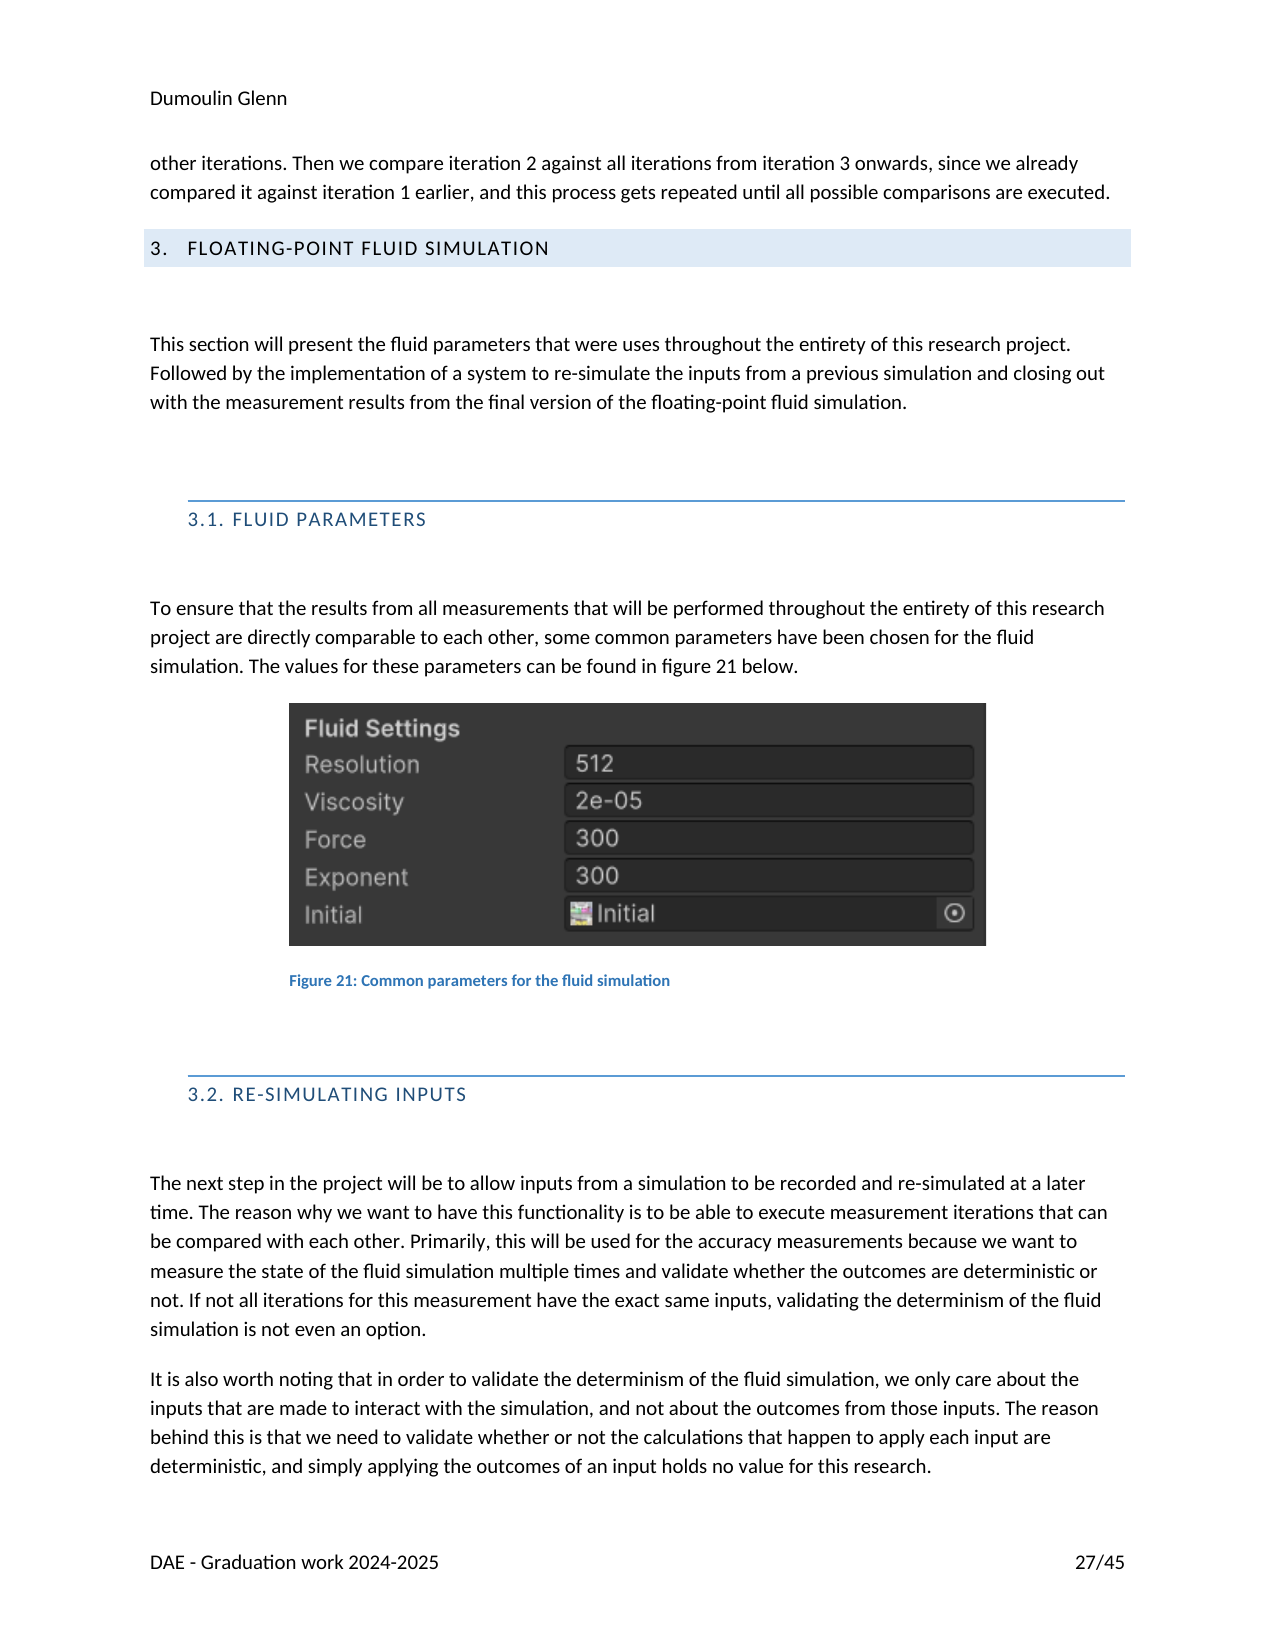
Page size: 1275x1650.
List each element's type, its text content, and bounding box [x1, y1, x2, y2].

subtitle Re-Simulating Inputs [187, 1076, 1125, 1106]
text Figure 21: Common parameters for the fluid simulation [157, 971, 1125, 991]
text It is also worth noting that in order to validate the determinism of the fluid simulation, we only care about the inputs that are made to interact with the simulation, and not about the outcomes from those inputs. The reason behind this is that we need to validate whether or not the calculations that happen to apply each input are deterministic, and simply applying the outcomes of an input holds no value for this research. [150, 1366, 1125, 1479]
text To ensure that the results from all measurements that will be performed throughout the entirety of this research project are directly comparable to each other, some common parameters have been chosen for the fluid simulation. The values for these parameters can be found in figure 21 below. [150, 595, 1125, 679]
picture [289, 703, 987, 946]
text This section will present the fluid parameters that were uses throughout the entirety of this research project. Followed by the implementation of a system to re-simulate the inputs from a previous simulation and closing out with the measurement results from the final version of the floating-point fluid simulation. [150, 331, 1125, 415]
text The next step in the project will be to allow inputs from a simulation to be recorded and re-simulated at a later time. The reason why we want to have this functionality is to be able to execute measurement iterations that can be compared with each other. Primarily, this will be used for the accuracy measurements because we want to measure the state of the fluid simulation multiple times and validate whether the outcomes are deterministic or not. If not all iterations for this measurement have the exact same inputs, validating the determinism of the fluid simulation is not even an option. [150, 1170, 1125, 1342]
subtitle Floating-Point Fluid Simulation [150, 235, 1125, 261]
subtitle Fluid Parameters [187, 501, 1125, 531]
